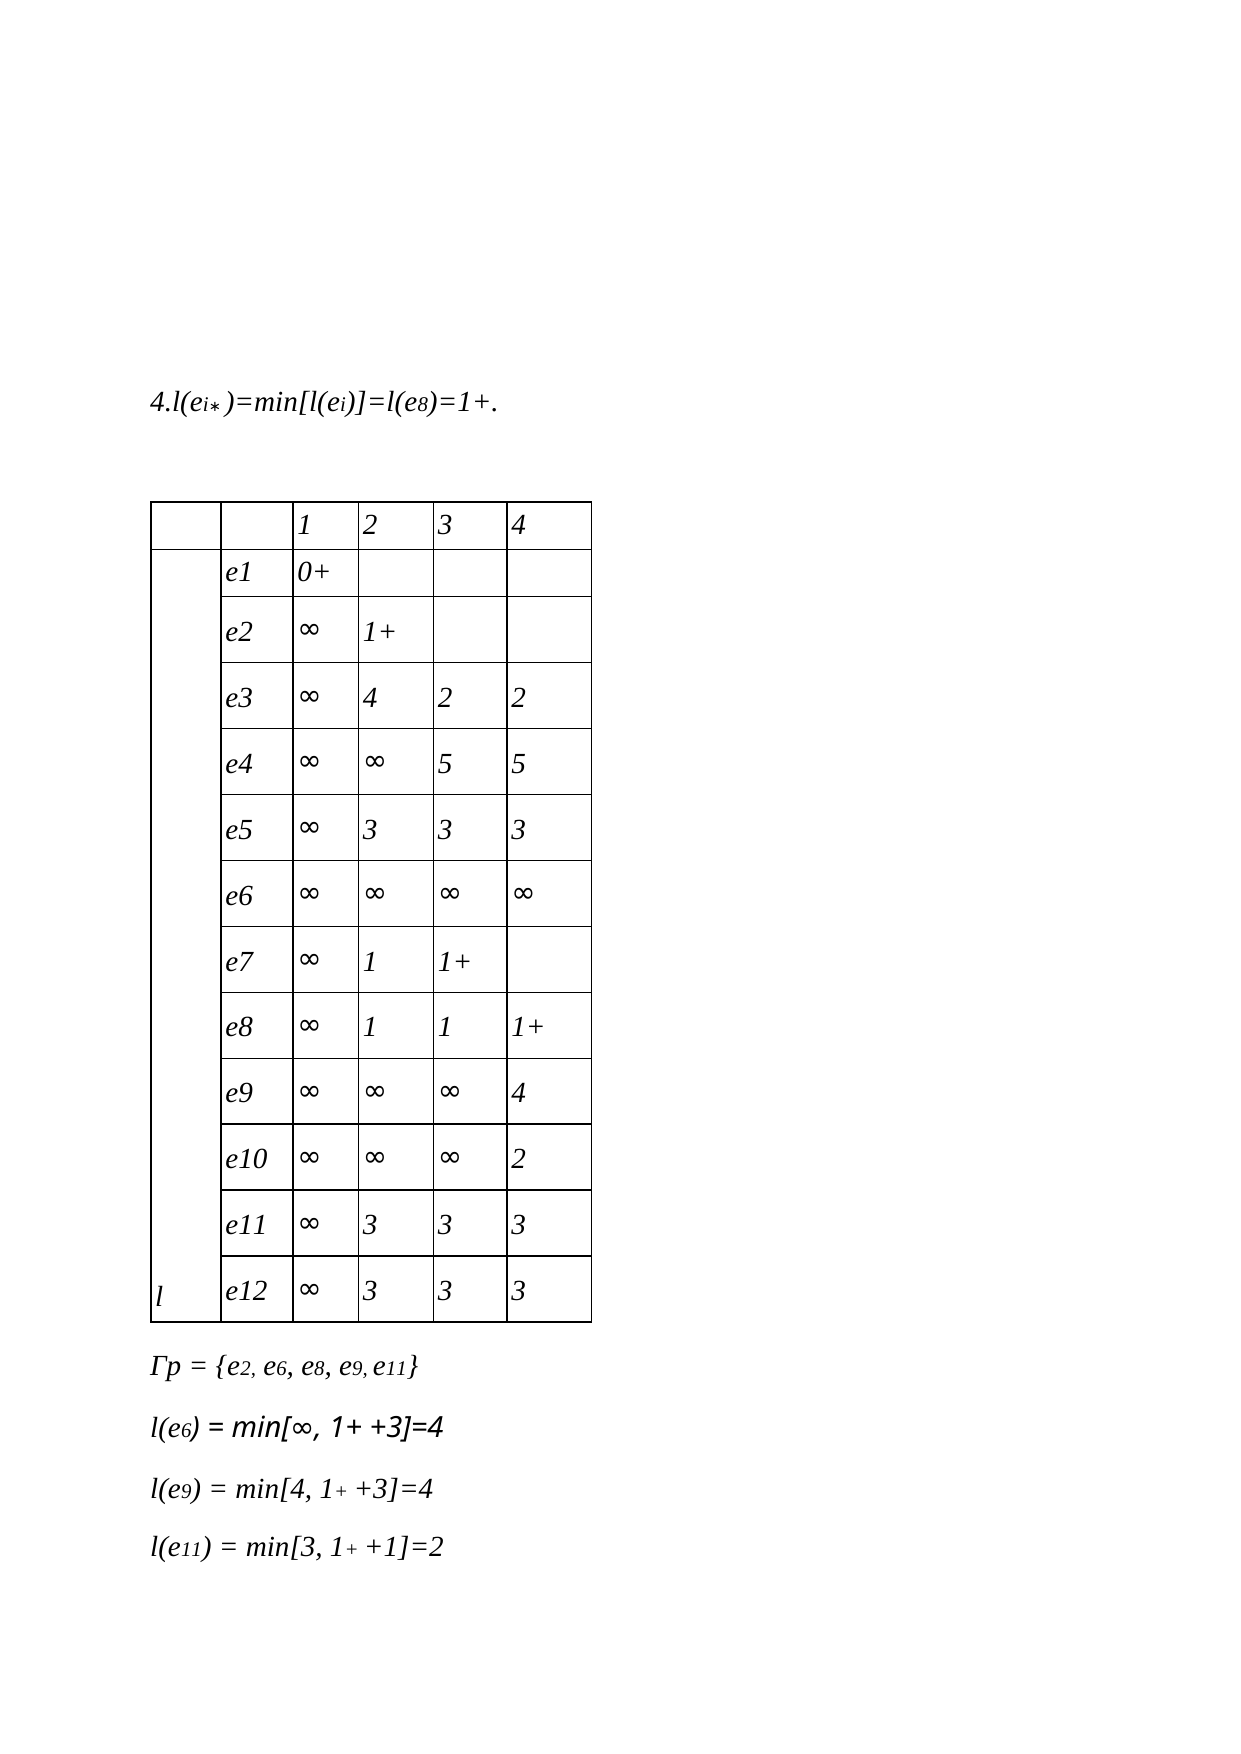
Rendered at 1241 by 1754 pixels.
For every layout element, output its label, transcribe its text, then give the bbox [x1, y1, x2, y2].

text 4.l(ei∗ )=min[l(ei)]=l(e8)=1+. [150, 384, 1090, 418]
table_cell ∞ [294, 1125, 358, 1189]
table_cell 1 [359, 927, 433, 991]
table_cell 5 [434, 729, 506, 794]
table_cell e7 [222, 927, 292, 991]
table_cell 5 [508, 729, 591, 794]
table_cell ∞ [294, 729, 358, 794]
table_header 2 [359, 503, 433, 548]
table_cell 3 [359, 1257, 433, 1321]
table_cell [508, 597, 591, 662]
table_cell ∞ [508, 861, 591, 926]
table_cell 1 [434, 993, 506, 1057]
table_cell e11 [222, 1191, 292, 1255]
table_cell e4 [222, 729, 292, 794]
table_cell 2 [508, 663, 591, 728]
table_cell e3 [222, 663, 292, 728]
table_cell 4 [508, 1059, 591, 1123]
table_header [152, 503, 220, 548]
table_cell 4 [359, 663, 433, 728]
table_cell [359, 550, 433, 596]
table_cell 3 [508, 1257, 591, 1321]
table_cell e5 [222, 795, 292, 859]
table_cell ∞ [434, 1059, 506, 1123]
table_cell [508, 927, 591, 991]
table_cell 1+ [508, 993, 591, 1057]
text Гр = {e2, e6, e8, e9, e11} [150, 1348, 1090, 1381]
table_cell e9 [222, 1059, 292, 1123]
table_cell ∞ [359, 729, 433, 794]
table_cell ∞ [294, 663, 358, 728]
table_cell 3 [434, 1257, 506, 1321]
table_header 4 [508, 503, 591, 548]
table_cell l [152, 550, 220, 1321]
table_cell ∞ [294, 993, 358, 1057]
table_cell ∞ [434, 1125, 506, 1189]
table_cell e2 [222, 597, 292, 662]
table_cell e6 [222, 861, 292, 926]
table_cell ∞ [294, 597, 358, 662]
table_cell [434, 550, 506, 596]
table_cell 2 [508, 1125, 591, 1189]
table_cell ∞ [294, 795, 358, 859]
text l(e6) = min[∞, 1+ +3]=4 [150, 1406, 1090, 1446]
table_cell ∞ [359, 1059, 433, 1123]
table_cell 3 [508, 1191, 591, 1255]
table_cell 3 [434, 795, 506, 859]
text l(e11) = min[3, 1+ +1]=2 [150, 1529, 1090, 1563]
table_cell 3 [508, 795, 591, 859]
table_cell e10 [222, 1125, 292, 1189]
table_cell 1+ [434, 927, 506, 991]
table_cell [508, 550, 591, 596]
table_cell ∞ [359, 1125, 433, 1189]
table_cell [434, 597, 506, 662]
table_cell ∞ [294, 1191, 358, 1255]
table_cell ∞ [359, 861, 433, 926]
table_header 1 [294, 503, 358, 548]
table_cell e1 [222, 550, 292, 596]
table_cell 0+ [294, 550, 358, 596]
table_cell e8 [222, 993, 292, 1057]
table_cell 3 [434, 1191, 506, 1255]
table_cell 1+ [359, 597, 433, 662]
table_cell ∞ [434, 861, 506, 926]
text l(e9) = min[4, 1+ +3]=4 [150, 1471, 1090, 1504]
table_cell ∞ [294, 861, 358, 926]
table_cell 1 [359, 993, 433, 1057]
table_cell ∞ [294, 1059, 358, 1123]
table_header 3 [434, 503, 506, 548]
table_cell ∞ [294, 927, 358, 991]
table_cell e12 [222, 1257, 292, 1321]
table_cell 2 [434, 663, 506, 728]
table_cell 3 [359, 795, 433, 859]
table_cell ∞ [294, 1257, 358, 1321]
table_header [222, 503, 292, 548]
table_cell 3 [359, 1191, 433, 1255]
